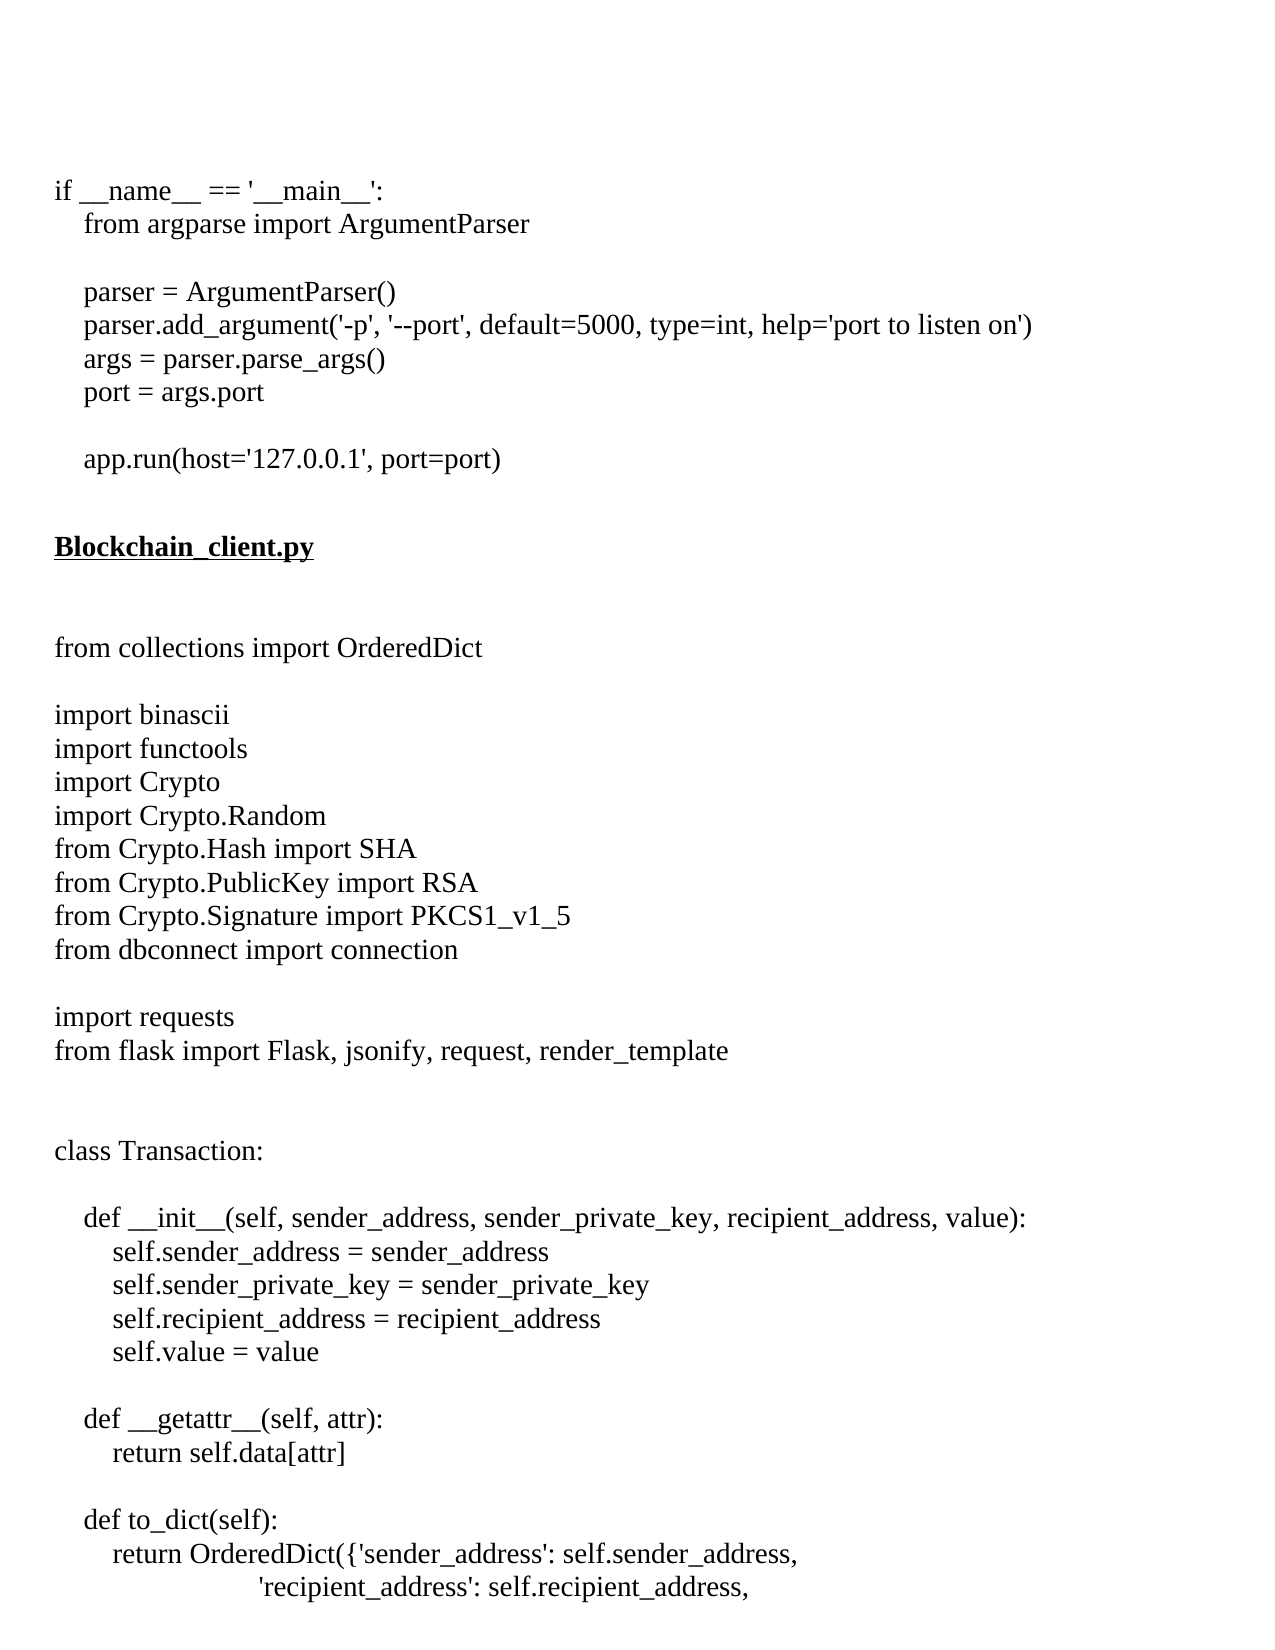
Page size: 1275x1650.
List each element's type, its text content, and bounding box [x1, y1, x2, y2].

text Blockchain_client.py [54, 529, 1275, 563]
text args = parser.parse_args() [54, 341, 1275, 374]
text def __getattr__(self, attr): [54, 1402, 1275, 1435]
text import Crypto.Random [54, 798, 1275, 831]
text from Crypto.Signature import PKCS1_v1_5 [54, 898, 1275, 932]
text import binascii [54, 697, 1275, 731]
text self.sender_address = sender_address [54, 1234, 1275, 1267]
text return OrderedDict({'sender_address': self.sender_address, [54, 1536, 1275, 1569]
text import functools [54, 731, 1275, 764]
text from flask import Flask, jsonify, request, render_template [54, 1033, 1275, 1066]
text self.value = value [54, 1334, 1275, 1368]
text from dbconnect import connection [54, 932, 1275, 966]
text import Crypto [54, 764, 1275, 798]
text def __init__(self, sender_address, sender_private_key, recipient_address, value): [54, 1200, 1275, 1234]
text import requests [54, 999, 1275, 1033]
text app.run(host='127.0.0.1', port=port) [54, 441, 1275, 475]
text from Crypto.Hash import SHA [54, 831, 1275, 865]
text from collections import OrderedDict [54, 630, 1275, 664]
text class Transaction: [54, 1133, 1275, 1167]
text parser.add_argument('-p', '--port', default=5000, type=int, help='port to listen on') [54, 307, 1275, 341]
text self.sender_private_key = sender_private_key [54, 1267, 1275, 1301]
text parser = ArgumentParser() [54, 274, 1275, 307]
text from Crypto.PublicKey import RSA [54, 865, 1275, 898]
text from argparse import ArgumentParser [54, 207, 1275, 240]
text port = args.port [54, 374, 1275, 408]
text if __name__ == '__main__': [54, 173, 1275, 207]
text self.recipient_address = recipient_address [54, 1301, 1275, 1334]
text 'recipient_address': self.recipient_address, [54, 1569, 1275, 1603]
text return self.data[attr] [54, 1435, 1275, 1469]
text def to_dict(self): [54, 1502, 1275, 1536]
